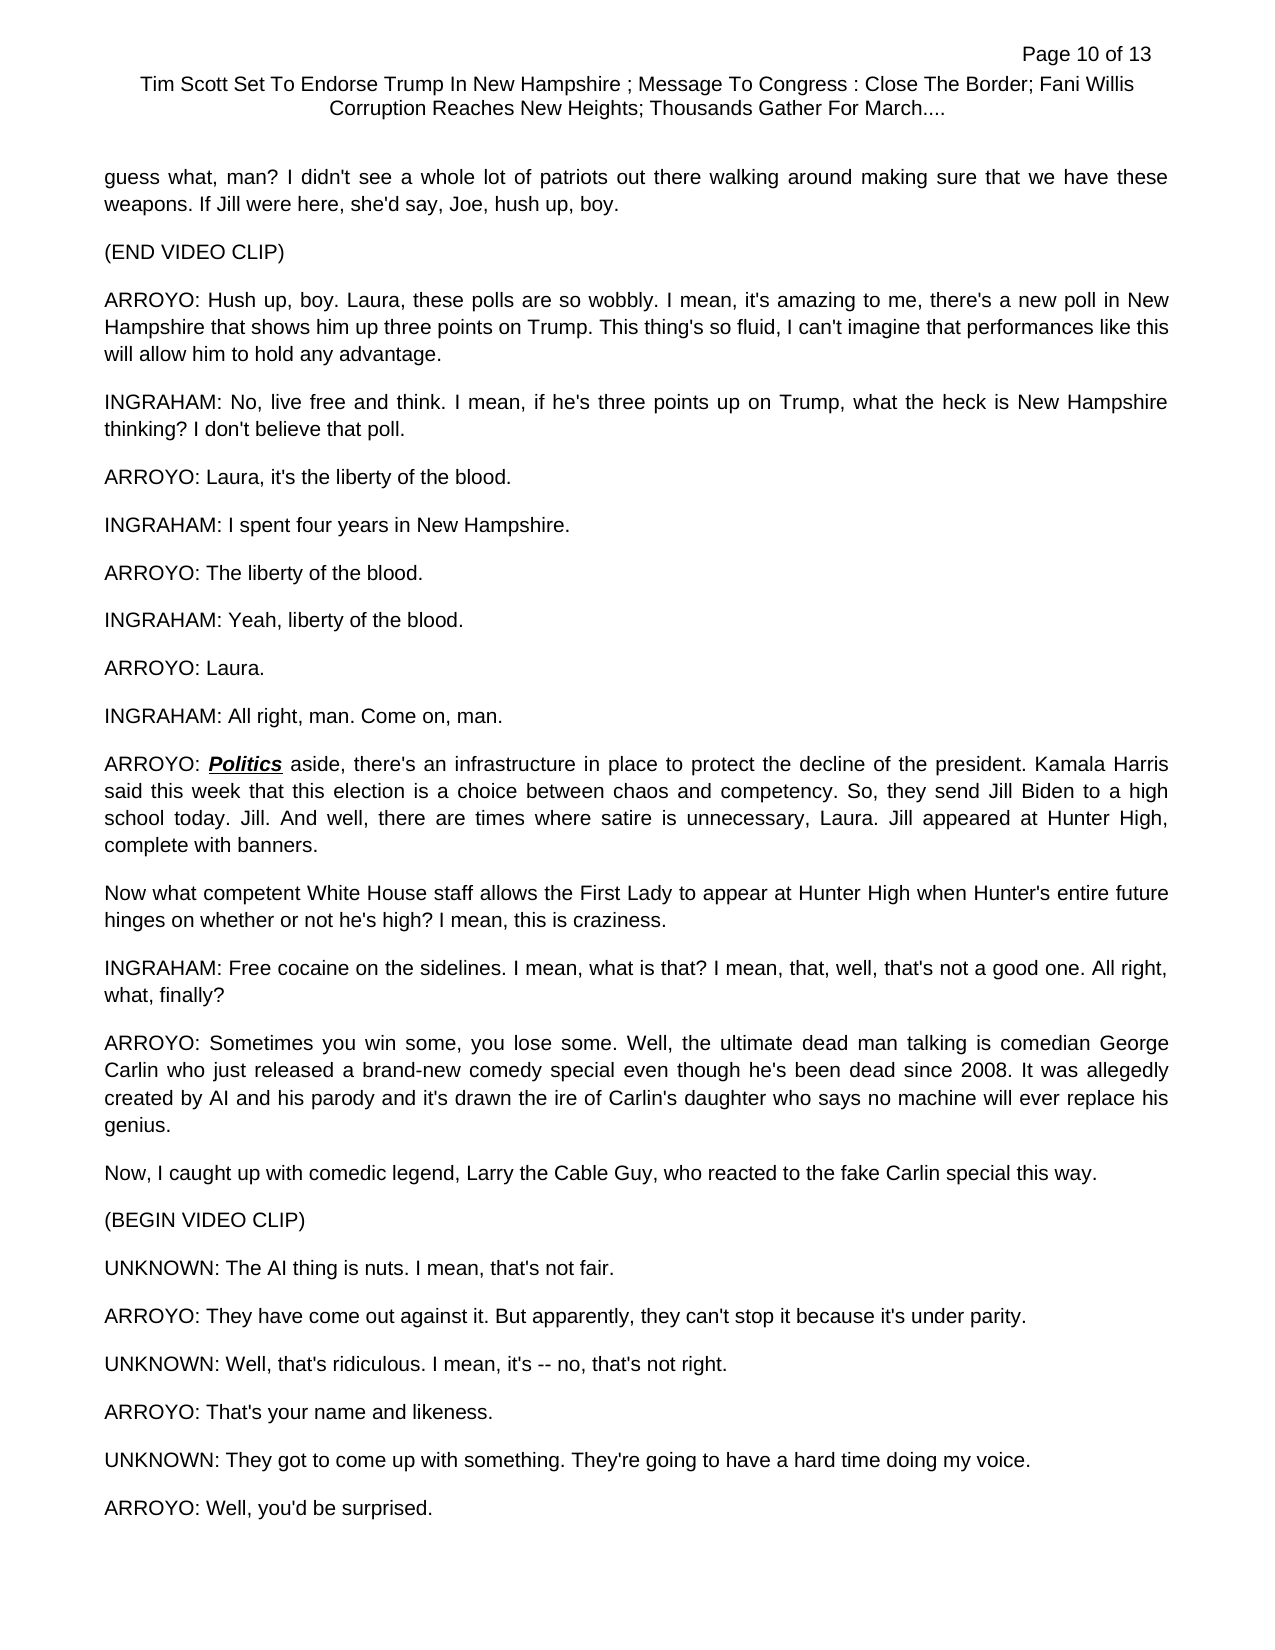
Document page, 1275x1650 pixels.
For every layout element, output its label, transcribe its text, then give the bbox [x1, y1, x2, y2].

text Now, I caught up with comedic legend, Larry the Cable Guy, who reacted to the fake Carlin special this way. [104, 1157, 1171, 1184]
text ARROYO: The liberty of the blood. [104, 557, 1171, 584]
text (END VIDEO CLIP) [104, 236, 1171, 263]
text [104, 161, 1171, 216]
text UNKNOWN: Well, that's ridiculous. I mean, it's -- no, that's not right. [104, 1349, 1171, 1376]
text INGRAHAM: I spent four years in New Hampshire. [104, 509, 1171, 536]
text ARROYO: Sometimes you win some, you lose some. Well, the ultimate dead man talking is comedian George Carlin who just released a brand-new comedy special even though he's been dead since 2008. It was allegedly created by AI and his parody and it's drawn the ire of Carlin's daughter who says no machine will ever replace his genius. [104, 1028, 1171, 1136]
text UNKNOWN: The AI thing is nuts. I mean, that's not fair. [104, 1253, 1171, 1280]
text INGRAHAM: No, live free and think. I mean, if he's three points up on Trump, what the heck is New Hampshire thinking? I don't believe that poll. [104, 386, 1171, 441]
text INGRAHAM: Free cocaine on the sidelines. I mean, what is that? I mean, that, well, that's not a good one. All right, what, finally? [104, 953, 1171, 1007]
text ARROYO: Laura, it's the liberty of the blood. [104, 461, 1171, 488]
text Now what competent White House staff allows the First Lady to appear at Hunter High when Hunter's entire future hinges on whether or not he's high? I mean, this is craziness. [104, 878, 1171, 932]
text INGRAHAM: All right, man. Come on, man. [104, 701, 1171, 728]
text ARROYO: They have come out against it. But apparently, they can't stop it because it's under parity. [104, 1301, 1171, 1328]
text INGRAHAM: Yeah, liberty of the blood. [104, 605, 1171, 632]
text ARROYO: Well, you'd be surprised. [104, 1493, 1171, 1520]
text ARROYO: Laura. [104, 653, 1171, 680]
text UNKNOWN: They got to come up with something. They're going to have a hard time doing my voice. [104, 1445, 1171, 1472]
text ARROYO: That's your name and likeness. [104, 1397, 1171, 1424]
text ARROYO: Hush up, boy. Laura, these polls are so wobbly. I mean, it's amazing to me, there's a new poll in New Hampshire that shows him up three points on Trump. This thing's so fluid, I can't imagine that performances like this will allow him to hold any advantage. [104, 284, 1171, 366]
text ARROYO: Politics aside, there's an infrastructure in place to protect the decline of the president. Kamala Harris said this week that this election is a choice between chaos and competency. So, they send Jill Biden to a high school today. Jill. And well, there are times where satire is unnecessary, Laura. Jill appeared at Hunter High, complete with banners. [104, 749, 1171, 857]
text (BEGIN VIDEO CLIP) [104, 1205, 1171, 1232]
